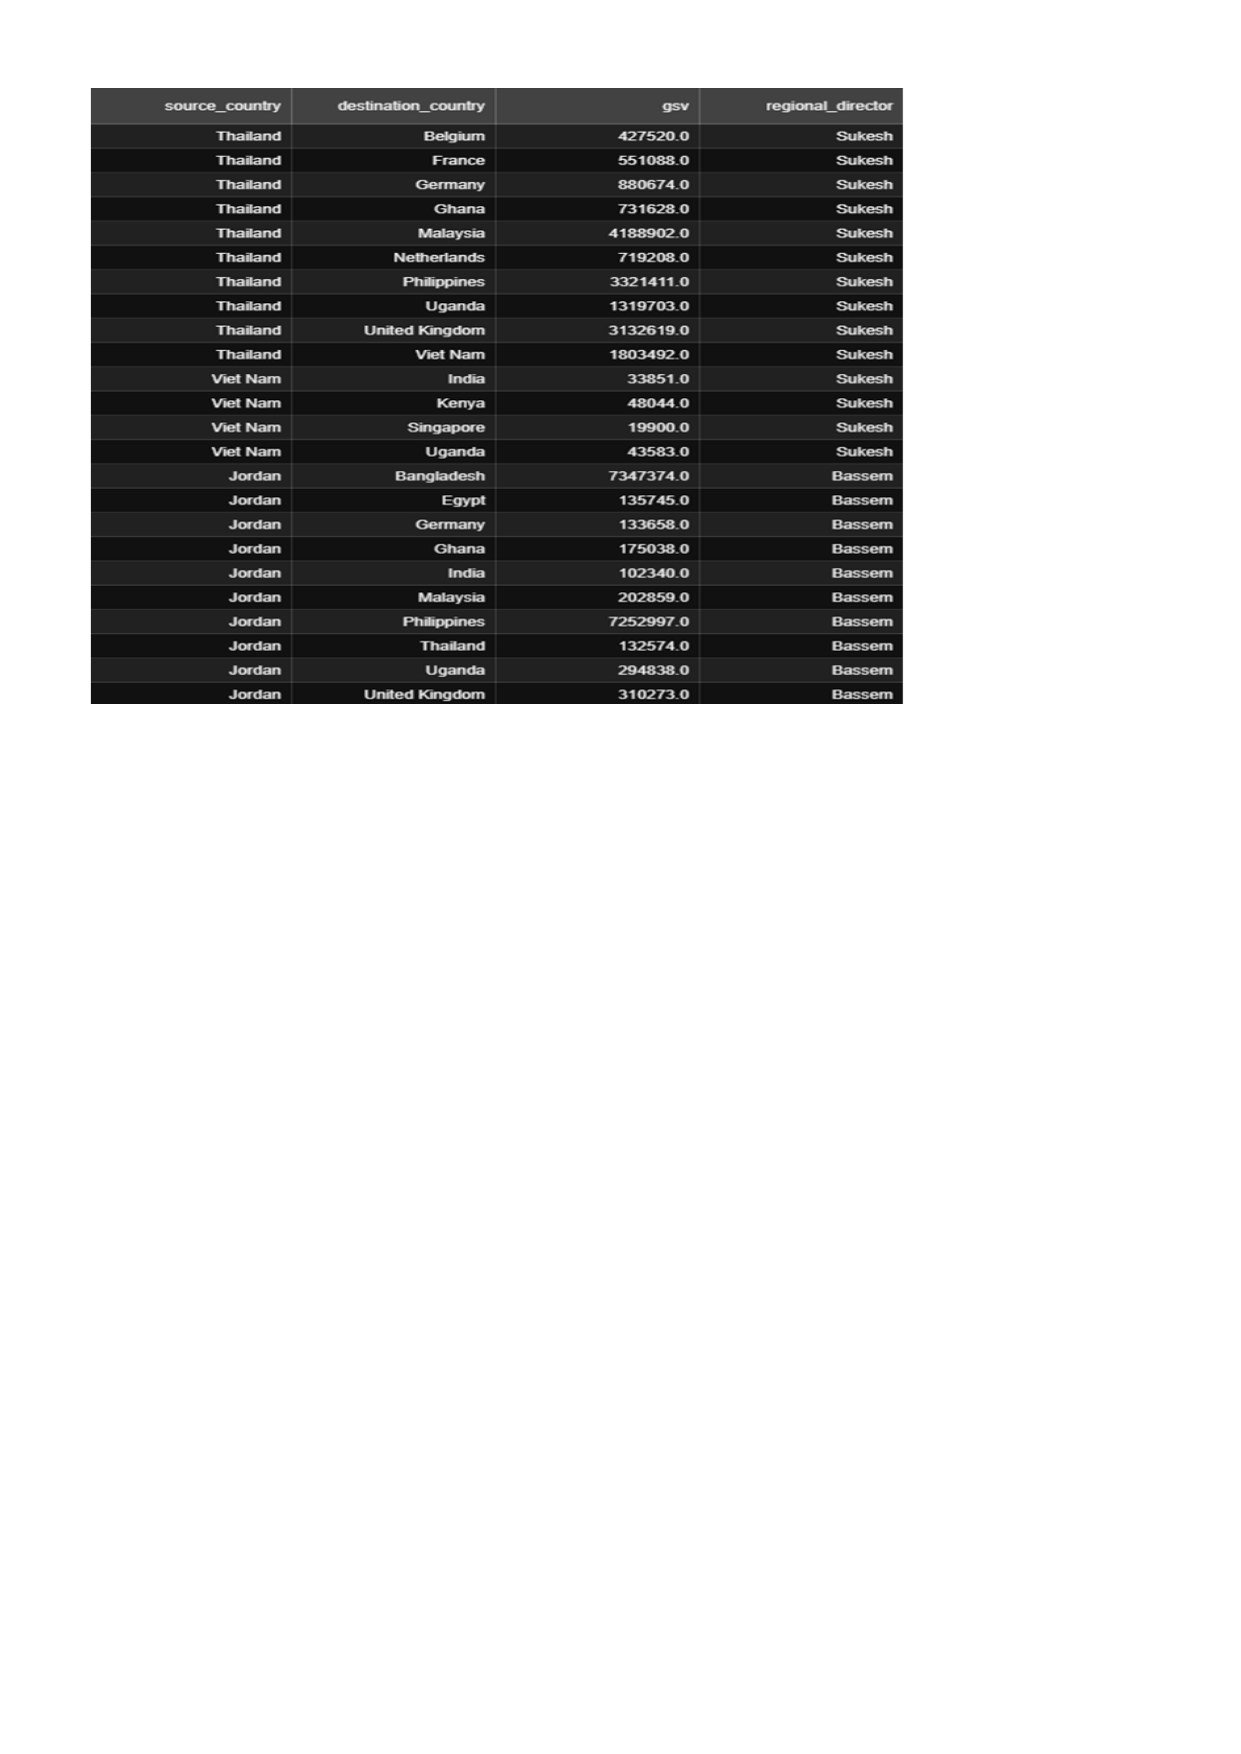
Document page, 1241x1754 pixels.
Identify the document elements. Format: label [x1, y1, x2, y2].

picture [90, 88, 907, 704]
